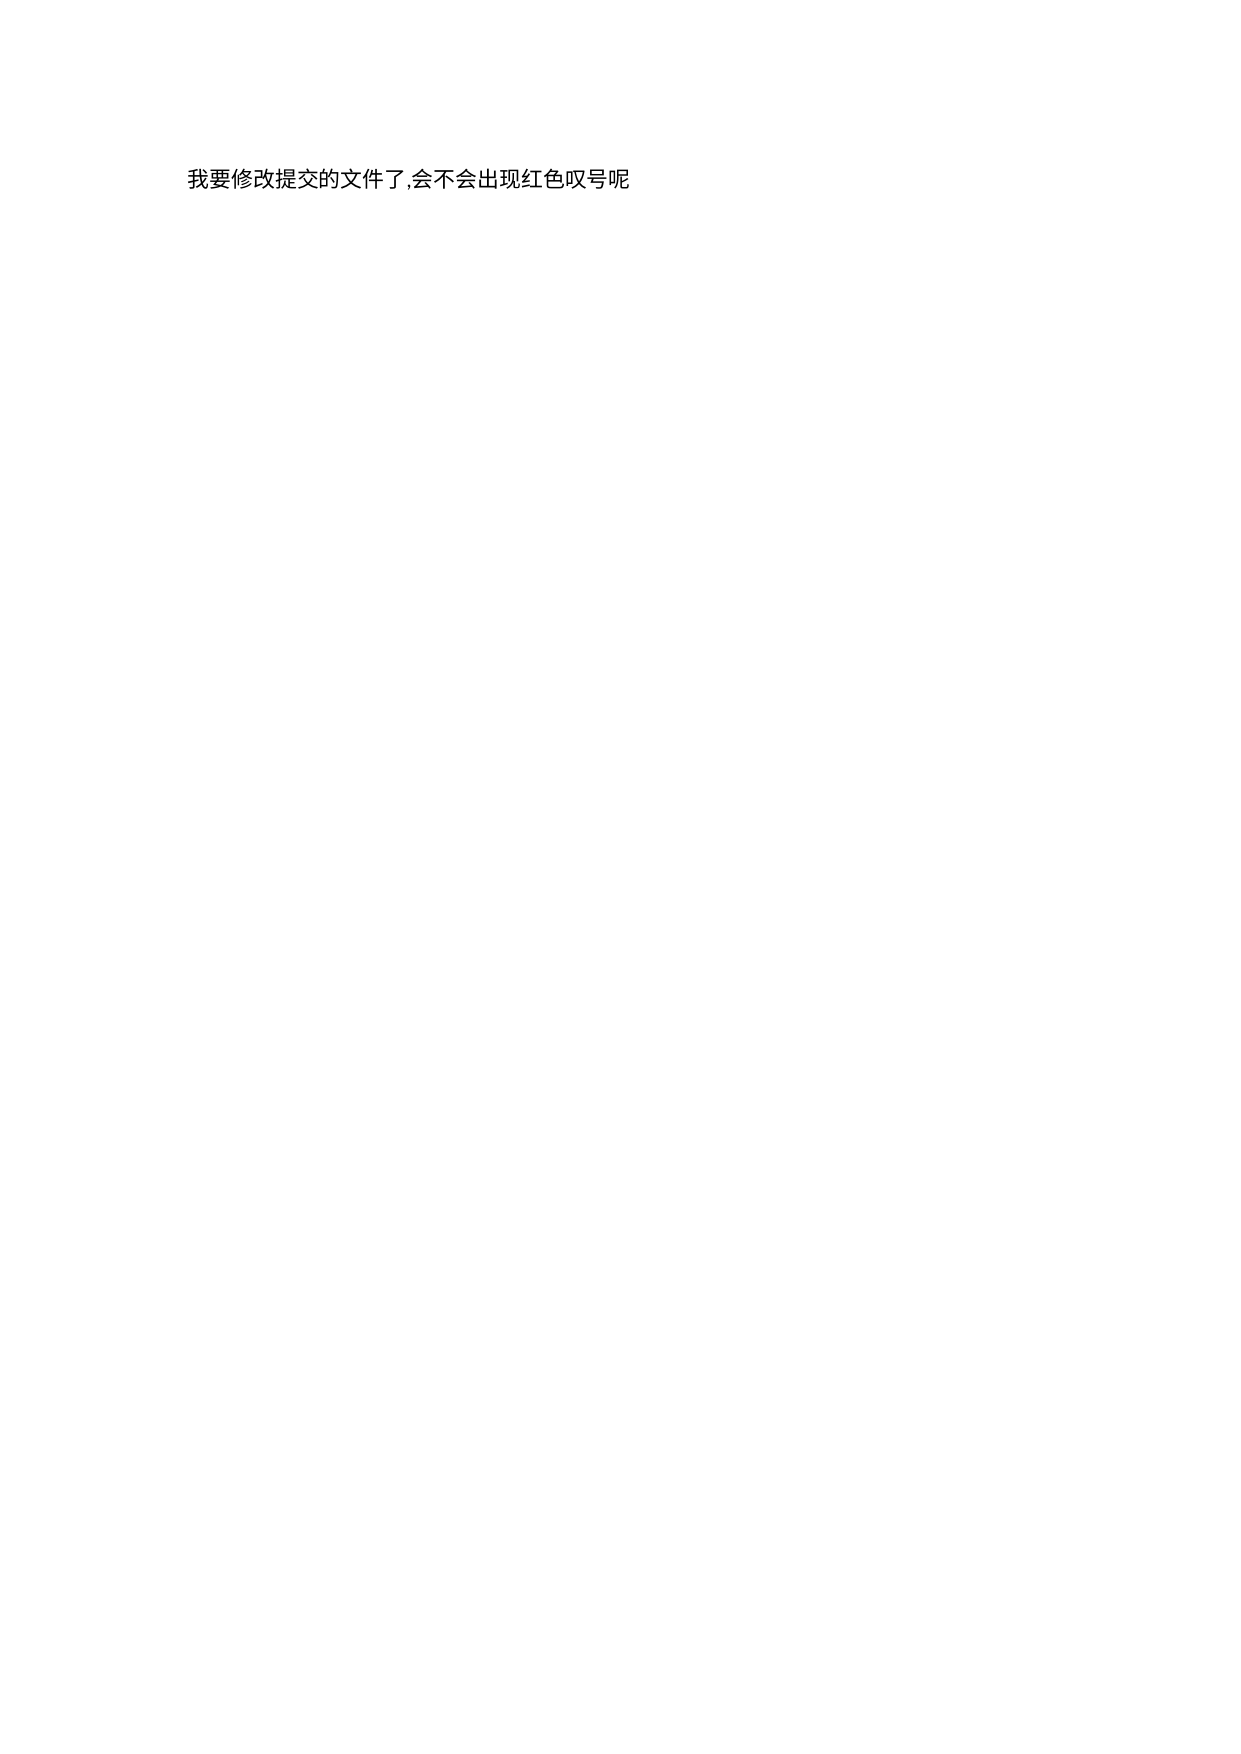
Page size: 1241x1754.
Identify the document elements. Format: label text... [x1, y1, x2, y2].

text 我要修改提交的文件了,会不会出现红色叹号呢 [187, 162, 1053, 194]
